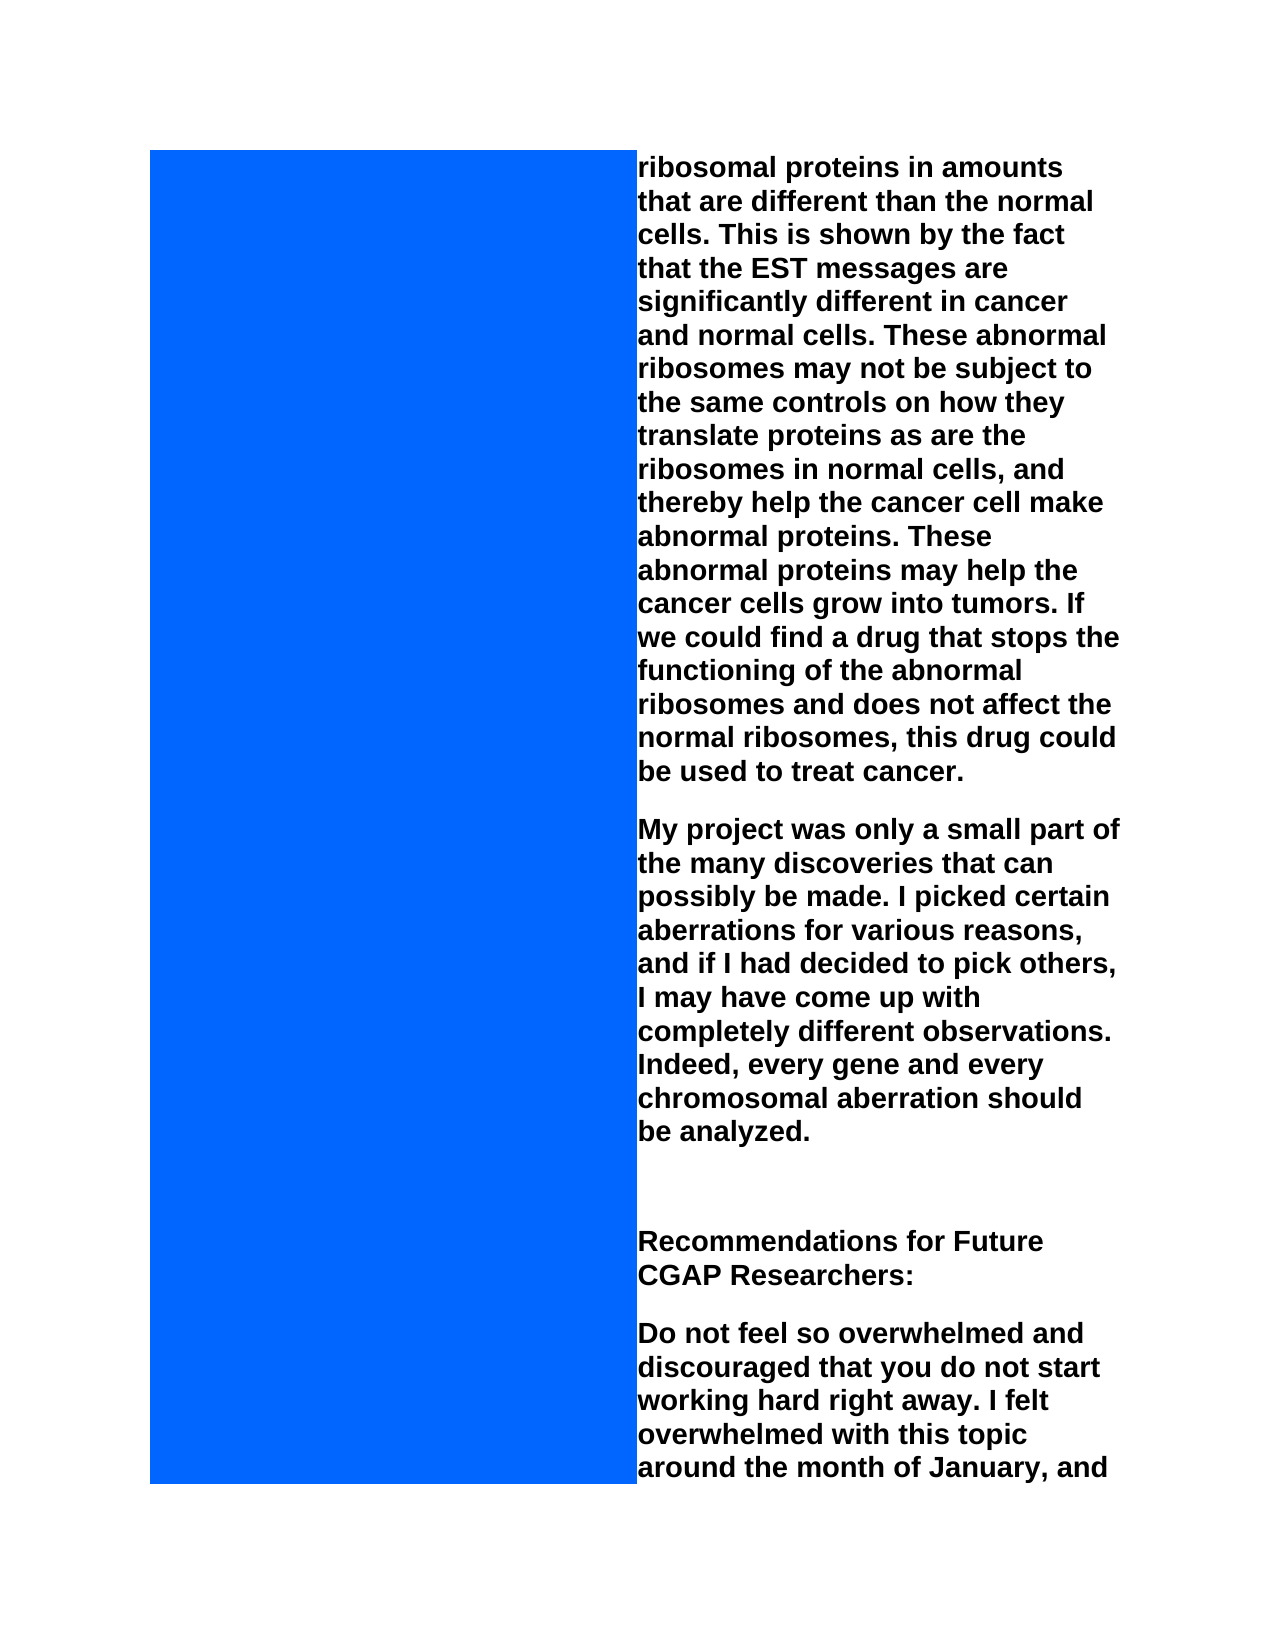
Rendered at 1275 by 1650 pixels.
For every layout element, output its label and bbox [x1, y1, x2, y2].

table_header [150, 150, 637, 1484]
table_header [638, 150, 1125, 1484]
